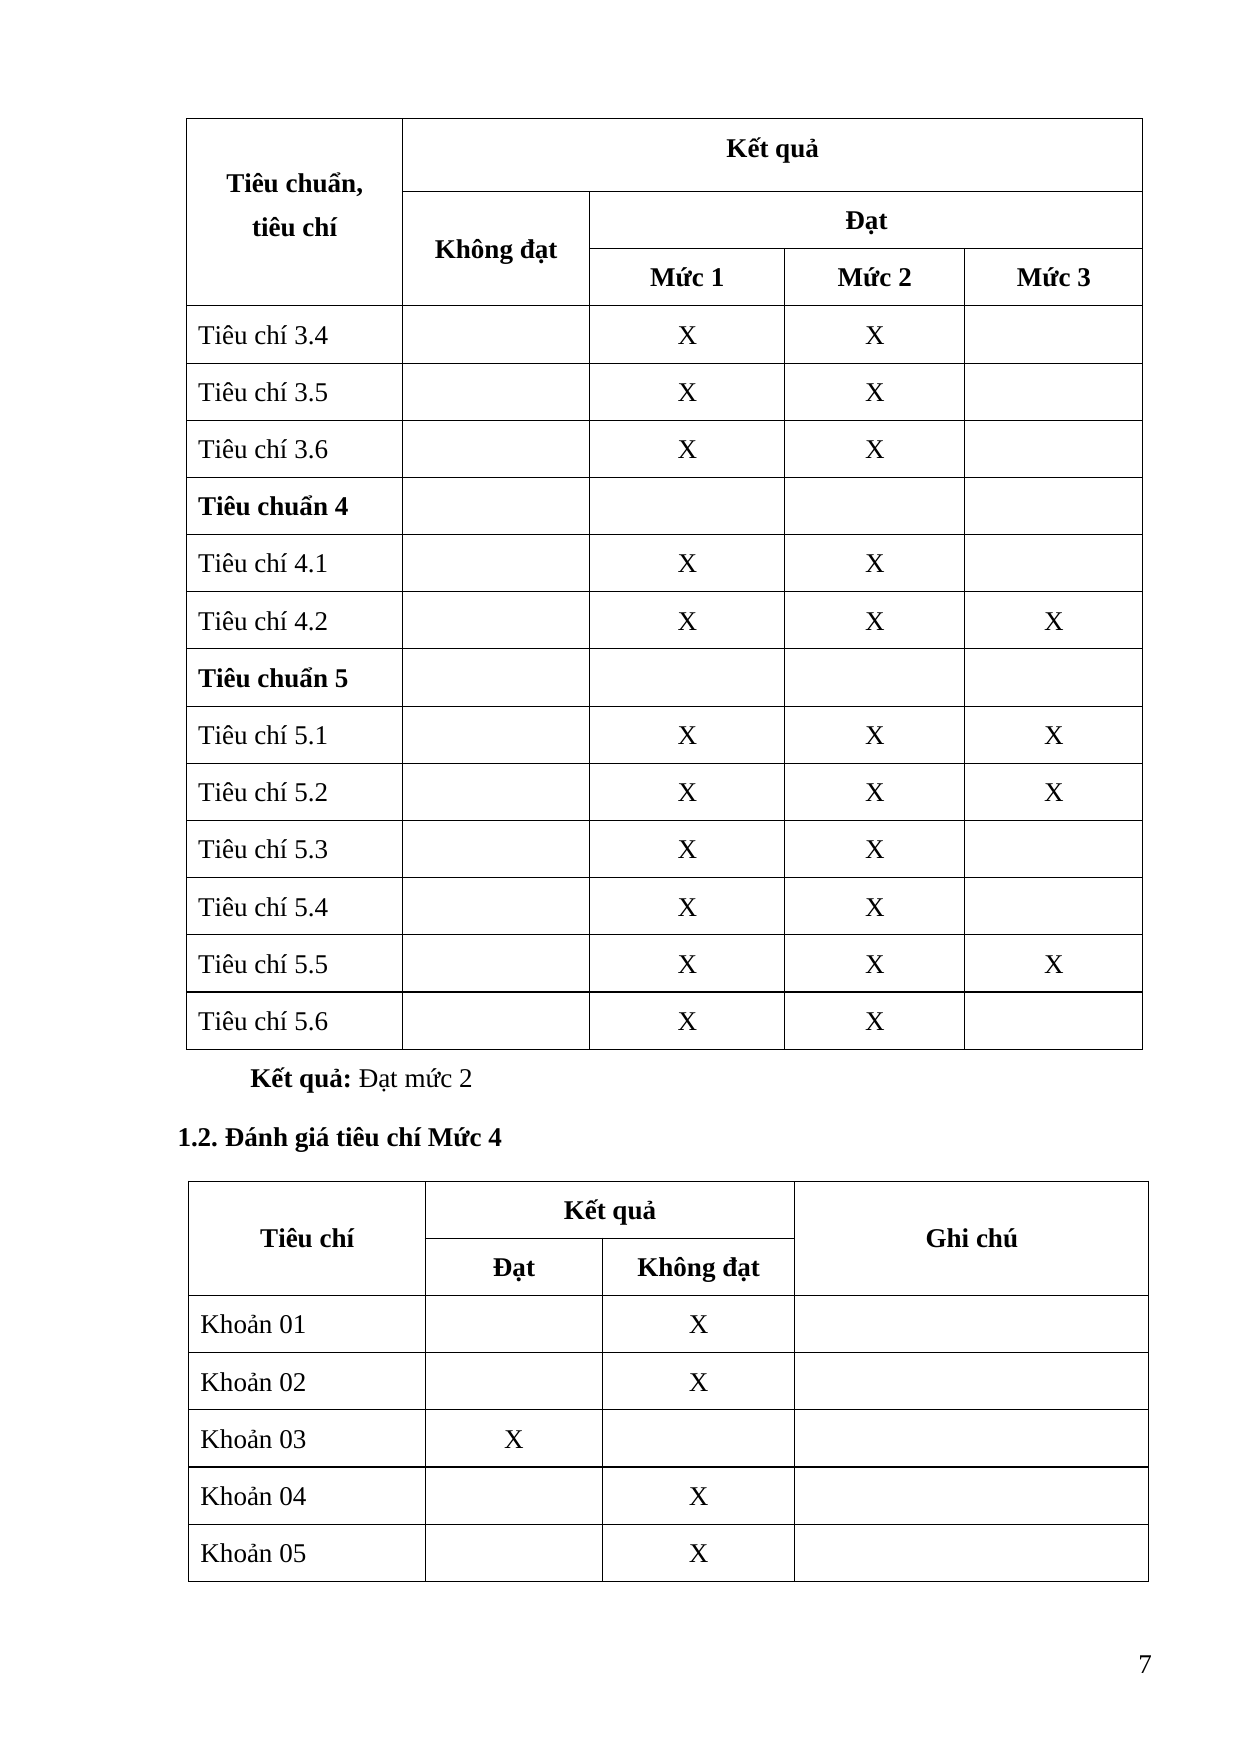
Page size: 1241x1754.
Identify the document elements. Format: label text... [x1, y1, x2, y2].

table_cell [795, 1468, 1148, 1524]
table_cell X [785, 592, 964, 648]
table_cell [795, 1353, 1148, 1409]
table_cell X [590, 993, 784, 1049]
table_cell Tiêu chí 3.4 [187, 306, 402, 362]
table_cell [403, 993, 589, 1049]
table_cell [965, 478, 1142, 534]
table_cell X [785, 764, 964, 820]
table_cell [795, 1525, 1148, 1581]
table_cell Tiêu chuẩn 4 [187, 478, 402, 534]
table_cell [426, 1525, 602, 1581]
table_cell [590, 649, 784, 706]
table_cell X [590, 764, 784, 820]
table_cell X [590, 306, 784, 362]
table_cell X [590, 821, 784, 877]
table_cell X [785, 993, 964, 1049]
table_cell Không đạt [603, 1239, 794, 1295]
table_cell [403, 478, 589, 534]
table_cell Mức 1 [590, 249, 784, 305]
table_cell [795, 1410, 1148, 1466]
table_cell X [590, 935, 784, 991]
table_cell X [965, 935, 1142, 991]
table_cell X [603, 1353, 794, 1409]
table_cell X [590, 535, 784, 591]
text 1.2. Đánh giá tiêu chí Mức 4 [177, 1121, 1152, 1152]
table_cell [426, 1353, 602, 1409]
text Kết quả: Đạt mức 2 [177, 1062, 1152, 1093]
table_cell Đạt [590, 192, 1142, 248]
table_cell Mức 2 [785, 249, 964, 305]
table_cell Khoản 04 [189, 1468, 425, 1524]
table_cell Khoản 03 [189, 1410, 425, 1466]
table_cell X [785, 935, 964, 991]
table_cell [590, 478, 784, 534]
table_cell X [590, 592, 784, 648]
table_cell [403, 364, 589, 419]
table_cell [965, 364, 1142, 419]
table_cell [403, 421, 589, 477]
table_cell [403, 306, 589, 362]
table_cell X [965, 592, 1142, 648]
table_cell [403, 535, 589, 591]
table_cell [965, 993, 1142, 1049]
table_cell Tiêu chí 5.4 [187, 878, 402, 934]
table_cell [603, 1410, 794, 1466]
table_cell [426, 1296, 602, 1352]
table_cell X [603, 1468, 794, 1524]
table_cell X [590, 878, 784, 934]
table_cell X [785, 821, 964, 877]
table_cell [403, 592, 589, 648]
table_cell Khoản 02 [189, 1353, 425, 1409]
table_cell X [603, 1525, 794, 1581]
table_cell Tiêu chí 5.5 [187, 935, 402, 991]
table_cell X [785, 421, 964, 477]
table_cell Tiêu chí 4.2 [187, 592, 402, 648]
table_cell X [785, 306, 964, 362]
table_cell X [590, 707, 784, 763]
table_cell X [603, 1296, 794, 1352]
table_cell X [785, 535, 964, 591]
table_cell [403, 878, 589, 934]
table_cell [403, 821, 589, 877]
table_cell Tiêu chí 4.1 [187, 535, 402, 591]
table_cell Đạt [426, 1239, 602, 1295]
table_cell [965, 821, 1142, 877]
table_cell Khoản 05 [189, 1525, 425, 1581]
table_cell Tiêu chí 5.2 [187, 764, 402, 820]
table_cell [785, 649, 964, 706]
table_cell Không đạt [403, 192, 589, 305]
table_cell X [965, 764, 1142, 820]
table_cell X [426, 1410, 602, 1466]
table_cell Tiêu chí 5.6 [187, 993, 402, 1049]
table_cell [965, 535, 1142, 591]
table_cell X [590, 364, 784, 419]
table_cell Tiêu chuẩn 5 [187, 649, 402, 706]
table_cell Tiêu chí 5.3 [187, 821, 402, 877]
table_cell [965, 878, 1142, 934]
table_cell Tiêu chí 3.5 [187, 364, 402, 419]
table_cell [403, 935, 589, 991]
table_header Tiêu chuẩn, tiêu chí [187, 119, 402, 305]
table_header Kết quả [426, 1182, 794, 1238]
table_cell [965, 306, 1142, 362]
table_cell [965, 649, 1142, 706]
table_cell Tiêu chí 3.6 [187, 421, 402, 477]
table_cell X [785, 707, 964, 763]
table_cell [795, 1296, 1148, 1352]
table_cell X [965, 707, 1142, 763]
table_header Ghi chú [795, 1182, 1148, 1295]
table_cell Mức 3 [965, 249, 1142, 305]
table_header Tiêu chí [189, 1182, 425, 1295]
table_cell X [785, 364, 964, 419]
table_cell [403, 649, 589, 706]
table_cell [965, 421, 1142, 477]
table_cell [403, 764, 589, 820]
table_cell Khoản 01 [189, 1296, 425, 1352]
table_cell [403, 707, 589, 763]
table_cell Tiêu chí 5.1 [187, 707, 402, 763]
table_cell X [590, 421, 784, 477]
table_cell X [785, 878, 964, 934]
table_header Kết quả [403, 119, 1142, 191]
table_cell [785, 478, 964, 534]
table_cell [426, 1468, 602, 1524]
